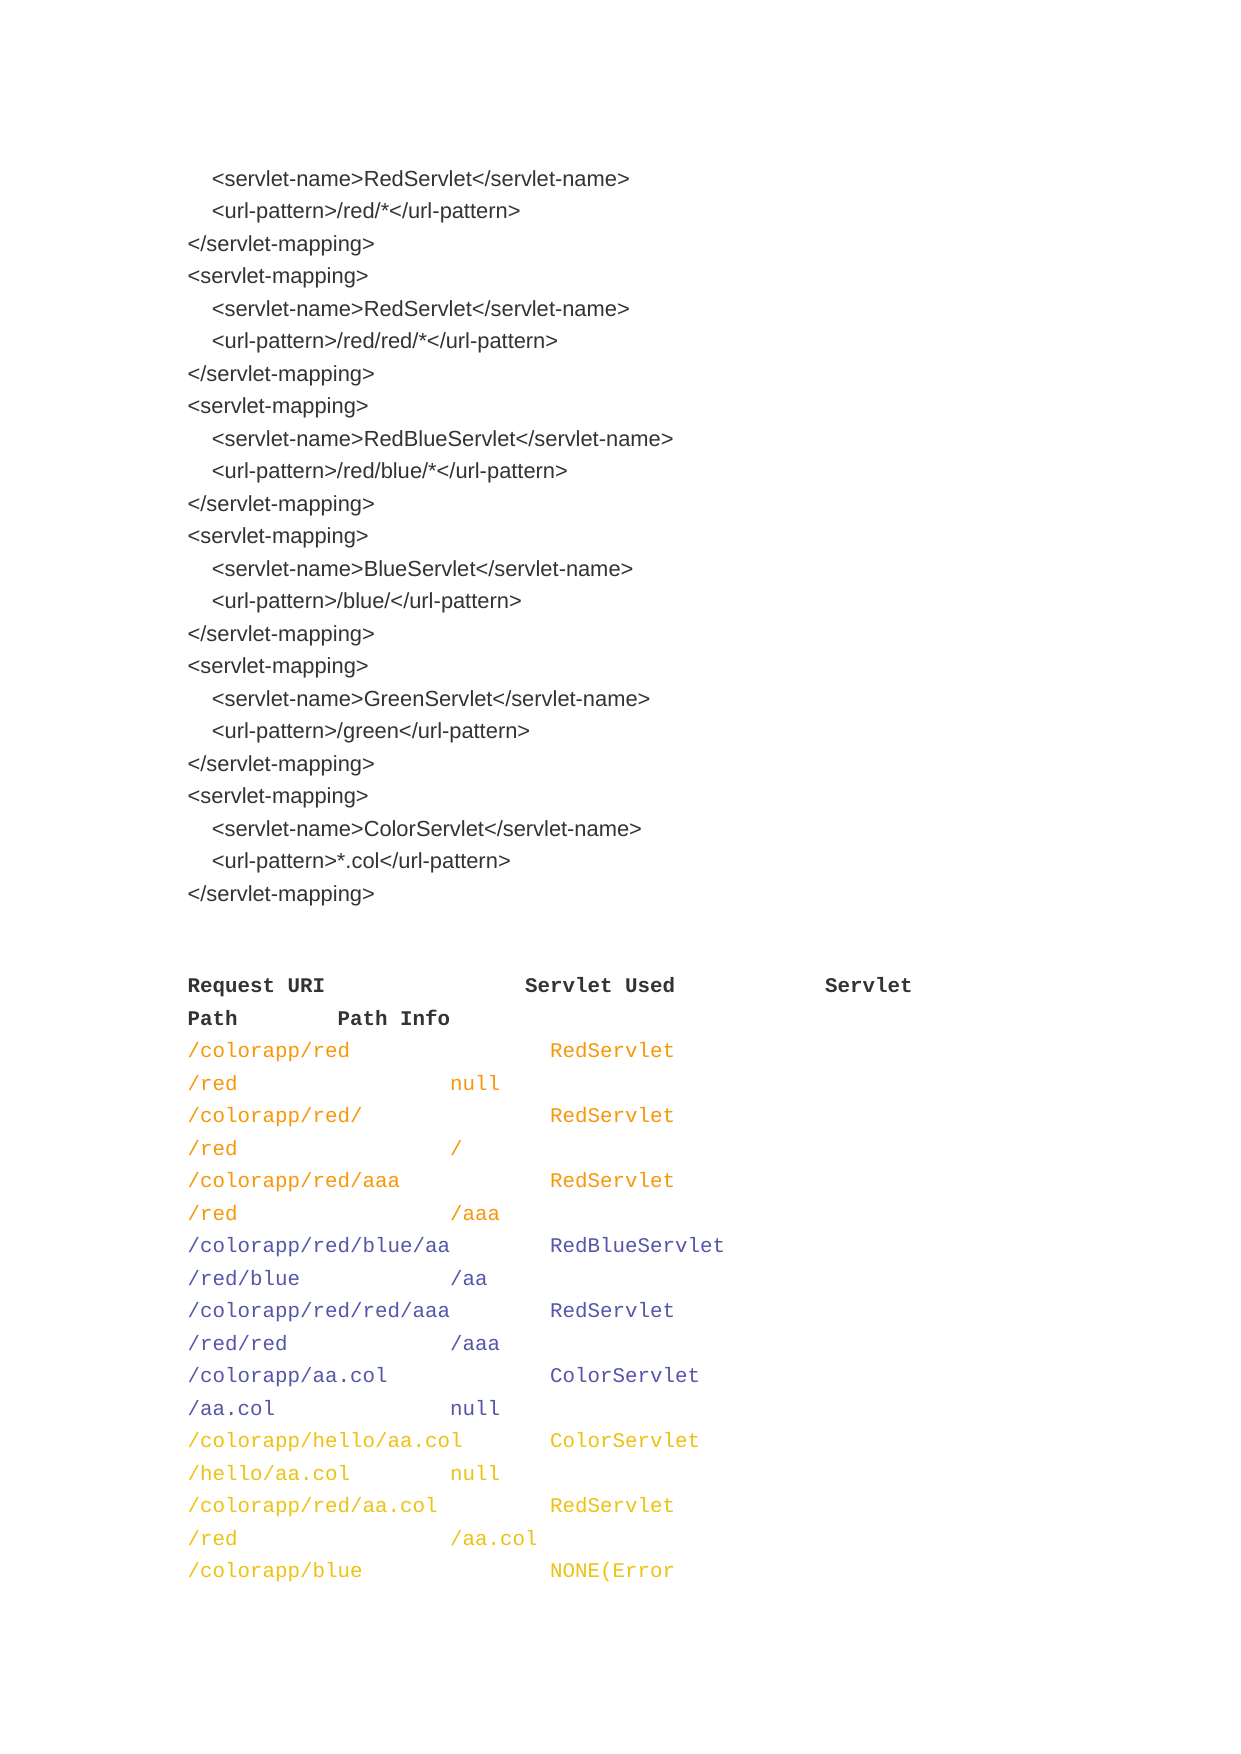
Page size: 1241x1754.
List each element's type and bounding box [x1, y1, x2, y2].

text [187, 162, 1053, 909]
text [187, 939, 1053, 1589]
